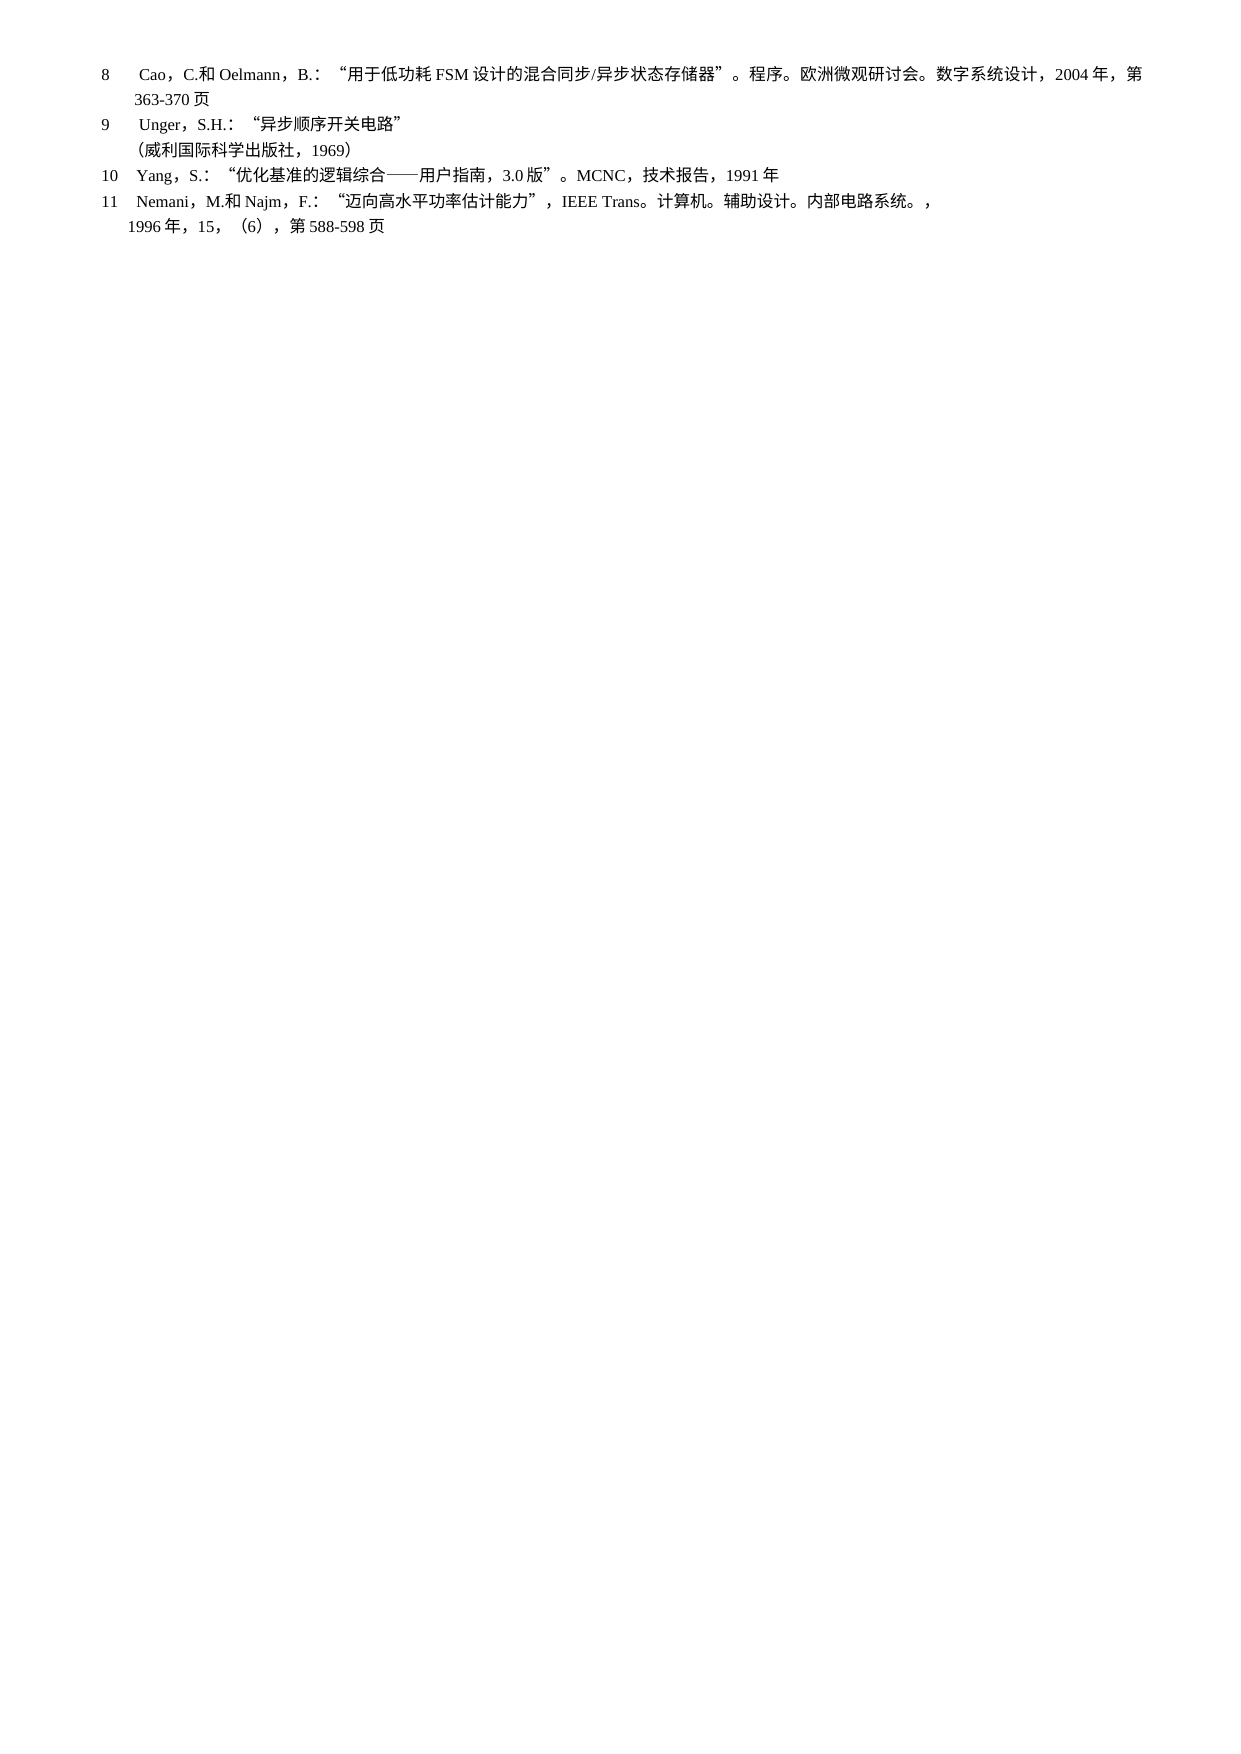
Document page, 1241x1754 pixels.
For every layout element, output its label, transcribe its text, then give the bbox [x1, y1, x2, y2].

text 11 Nemani，M.和Najm，F.：“迈向高水平功率估计能力”，IEEE Trans。计算机。辅助设计。内部电路系统。， [101, 188, 1143, 212]
text （威利国际科学出版社，1969） [128, 137, 1143, 161]
text 10 Yang，S.：“优化基准的逻辑综合——用户指南，3.0版”。MCNC，技术报告，1991年 [101, 162, 1143, 186]
text 8 Cao，C.和Oelmann，B.：“用于低功耗FSM设计的混合同步/异步状态存储器”。程序。欧洲微观研讨会。数字系统设计，2004年，第363-370页 [101, 61, 1143, 110]
text 9 Unger，S.H.：“异步顺序开关电路” [101, 111, 1143, 135]
text 1996年，15，（6），第588-598页 [127, 213, 1143, 237]
